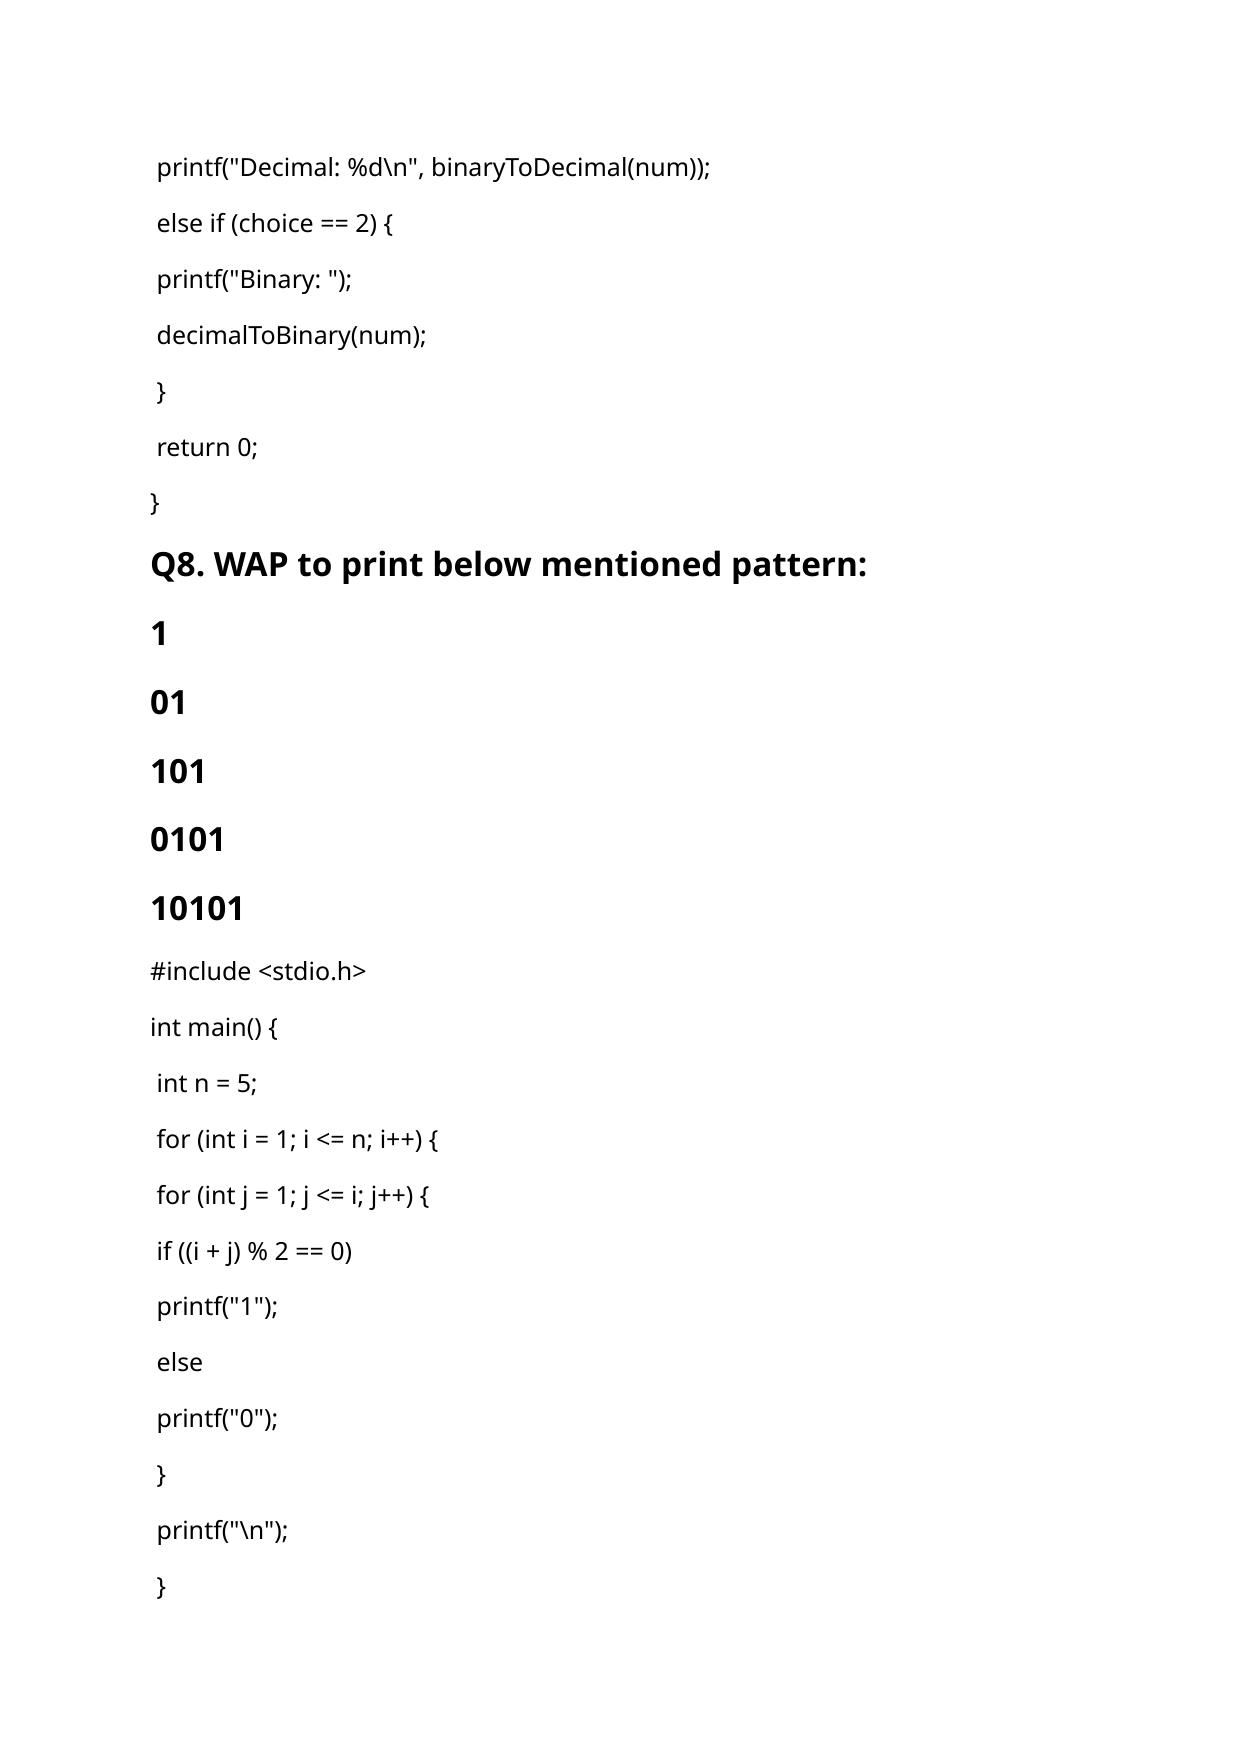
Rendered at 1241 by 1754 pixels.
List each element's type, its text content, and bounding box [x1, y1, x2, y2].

text printf("\n"); [150, 1512, 1090, 1546]
text 0101 [150, 816, 1090, 862]
text printf("Binary: "); [150, 262, 1090, 296]
text else if (choice == 2) { [150, 206, 1090, 240]
text 01 [150, 678, 1090, 724]
text if ((i + j) % 2 == 0) [150, 1233, 1090, 1267]
text } [150, 485, 1090, 519]
text #include <stdio.h> [150, 954, 1090, 988]
text printf("Decimal: %d\n", binaryToDecimal(num)); [150, 150, 1090, 184]
text for (int i = 1; i <= n; i++) { [150, 1121, 1090, 1156]
text printf("0"); [150, 1401, 1090, 1435]
text else [150, 1345, 1090, 1379]
text for (int j = 1; j <= i; j++) { [150, 1177, 1090, 1211]
text 10101 [150, 885, 1090, 931]
text decimalToBinary(num); [150, 317, 1090, 352]
text Q8. WAP to print below mentioned pattern: [150, 541, 1090, 586]
text } [150, 1456, 1090, 1491]
text int n = 5; [150, 1066, 1090, 1100]
text } [150, 373, 1090, 407]
text } [150, 1568, 1090, 1602]
text return 0; [150, 429, 1090, 463]
text 1 [150, 610, 1090, 655]
text printf("1"); [150, 1289, 1090, 1323]
text int main() { [150, 1010, 1090, 1044]
text 101 [150, 747, 1090, 793]
